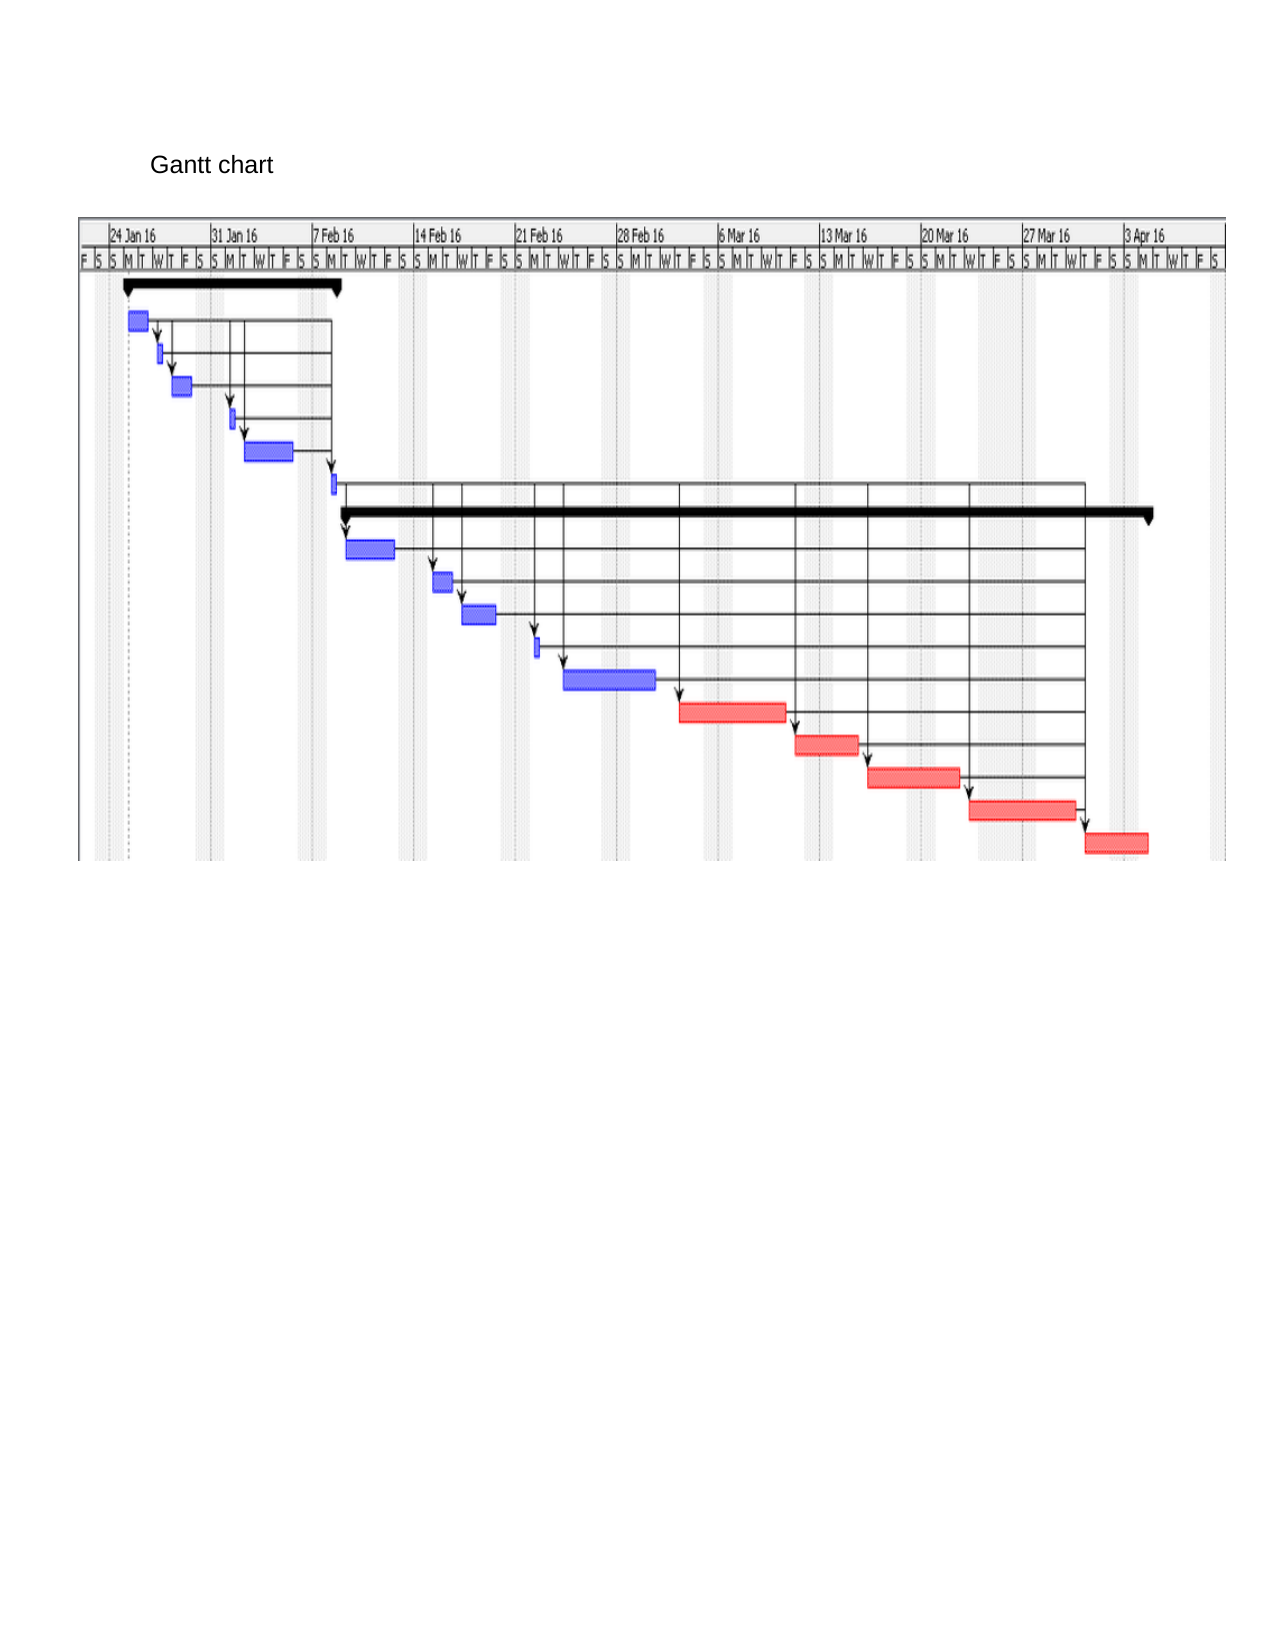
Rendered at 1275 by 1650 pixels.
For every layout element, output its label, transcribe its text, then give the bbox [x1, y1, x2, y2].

picture [78, 217, 1226, 861]
text Gantt chart [150, 150, 1125, 179]
